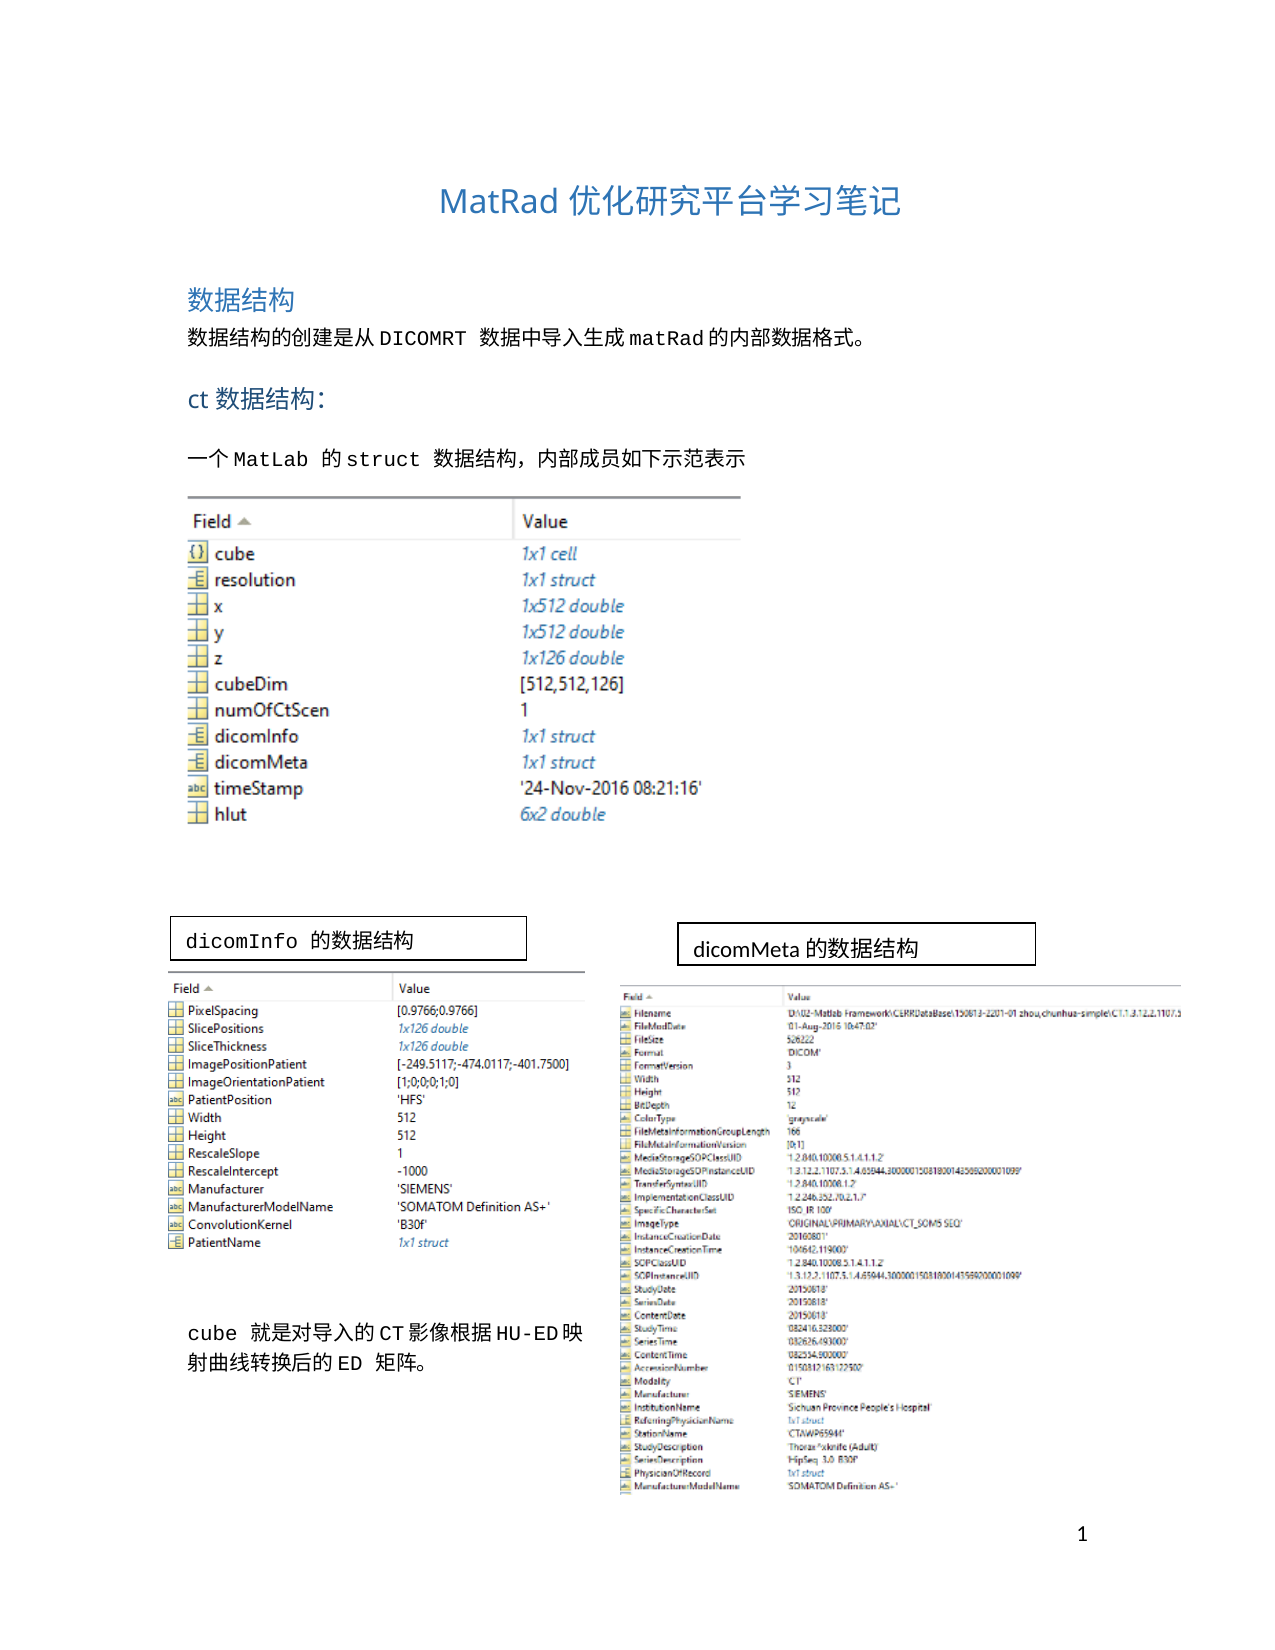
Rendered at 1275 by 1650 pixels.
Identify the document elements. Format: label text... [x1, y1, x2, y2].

text 一个MatLab 的struct 数据结构，内部成员如下示范表示 [187, 442, 1087, 472]
text cube 就是对导入的CT影像根据HU-ED映射曲线转换后的ED 矩阵。 [187, 1316, 620, 1377]
picture [168, 971, 585, 1270]
subtitle MatRad 优化研究平台学习笔记 [187, 175, 1087, 223]
subtitle ct 数据结构： [187, 379, 1087, 416]
text 数据结构的创建是从DICOMRT 数据中导入生成matRad的内部数据格式。 [187, 321, 1087, 352]
subtitle 数据结构 [187, 279, 1087, 318]
picture [620, 985, 1181, 1495]
picture [187, 496, 741, 867]
